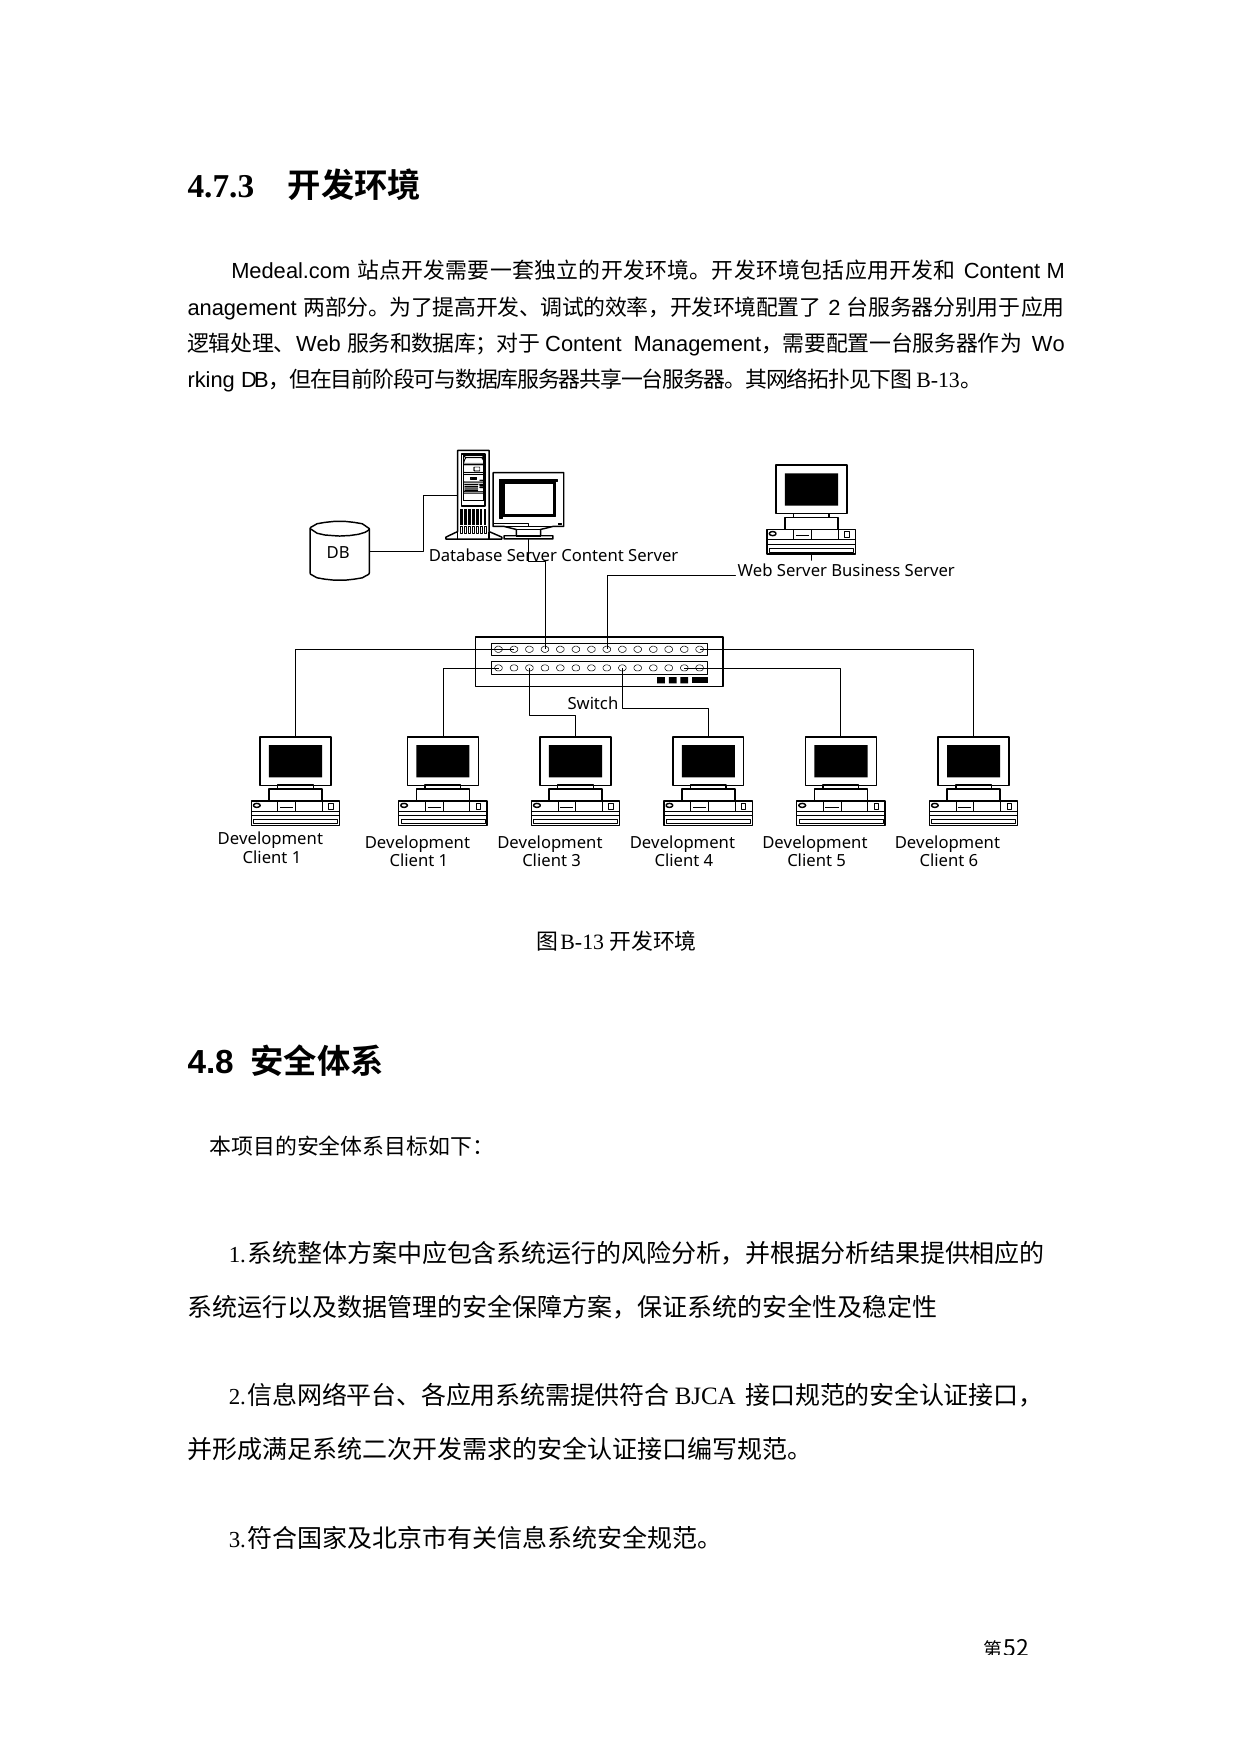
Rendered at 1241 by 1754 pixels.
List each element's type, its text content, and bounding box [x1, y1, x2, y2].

text Medeal.com 站点开发需要一套独立的开发环境。开发环境包括应用开发和 Content Management 两部分。为了提高开发、调试的效率，开发环境配置了 2 台服务器分别用于应用逻辑处理、Web 服务和数据库；对于 Content Management，需要配置一台服务器作为Working DB，但在目前阶段可与数据库服务器共享一台服务器。其网络拓扑见下图 B-13。 [187, 253, 1065, 394]
text Development Client 6 [894, 833, 1017, 872]
text Development Client 5 [762, 833, 883, 872]
list 信息网络平台、各应用系统需提供符合 BJCA 接口规范的安全认证接口， 并形成满足系统二次开发需求的安全认证接口编写规范。 [187, 1375, 1053, 1466]
text Development Client 4 [629, 833, 751, 872]
subtitle 开发环境 [187, 159, 1140, 207]
text 本项目的安全体系目标如下： [209, 1129, 1140, 1161]
text 图 B-13 开发环境 [164, 924, 1068, 956]
subtitle 安全体系 [187, 1035, 1140, 1083]
text Development Client 3 [497, 833, 618, 872]
list 符合国家及北京市有关信息系统安全规范。 [228, 1518, 1140, 1554]
picture [464, 456, 483, 500]
text Development Client 1 [364, 833, 486, 872]
list 系统整体方案中应包含系统运行的风险分析，并根据分析结果提供相应的系统运行以及数据管理的安全保障方案，保证系统的安全性及稳定性 [187, 1233, 1053, 1324]
text Development Client 1 [217, 829, 339, 868]
